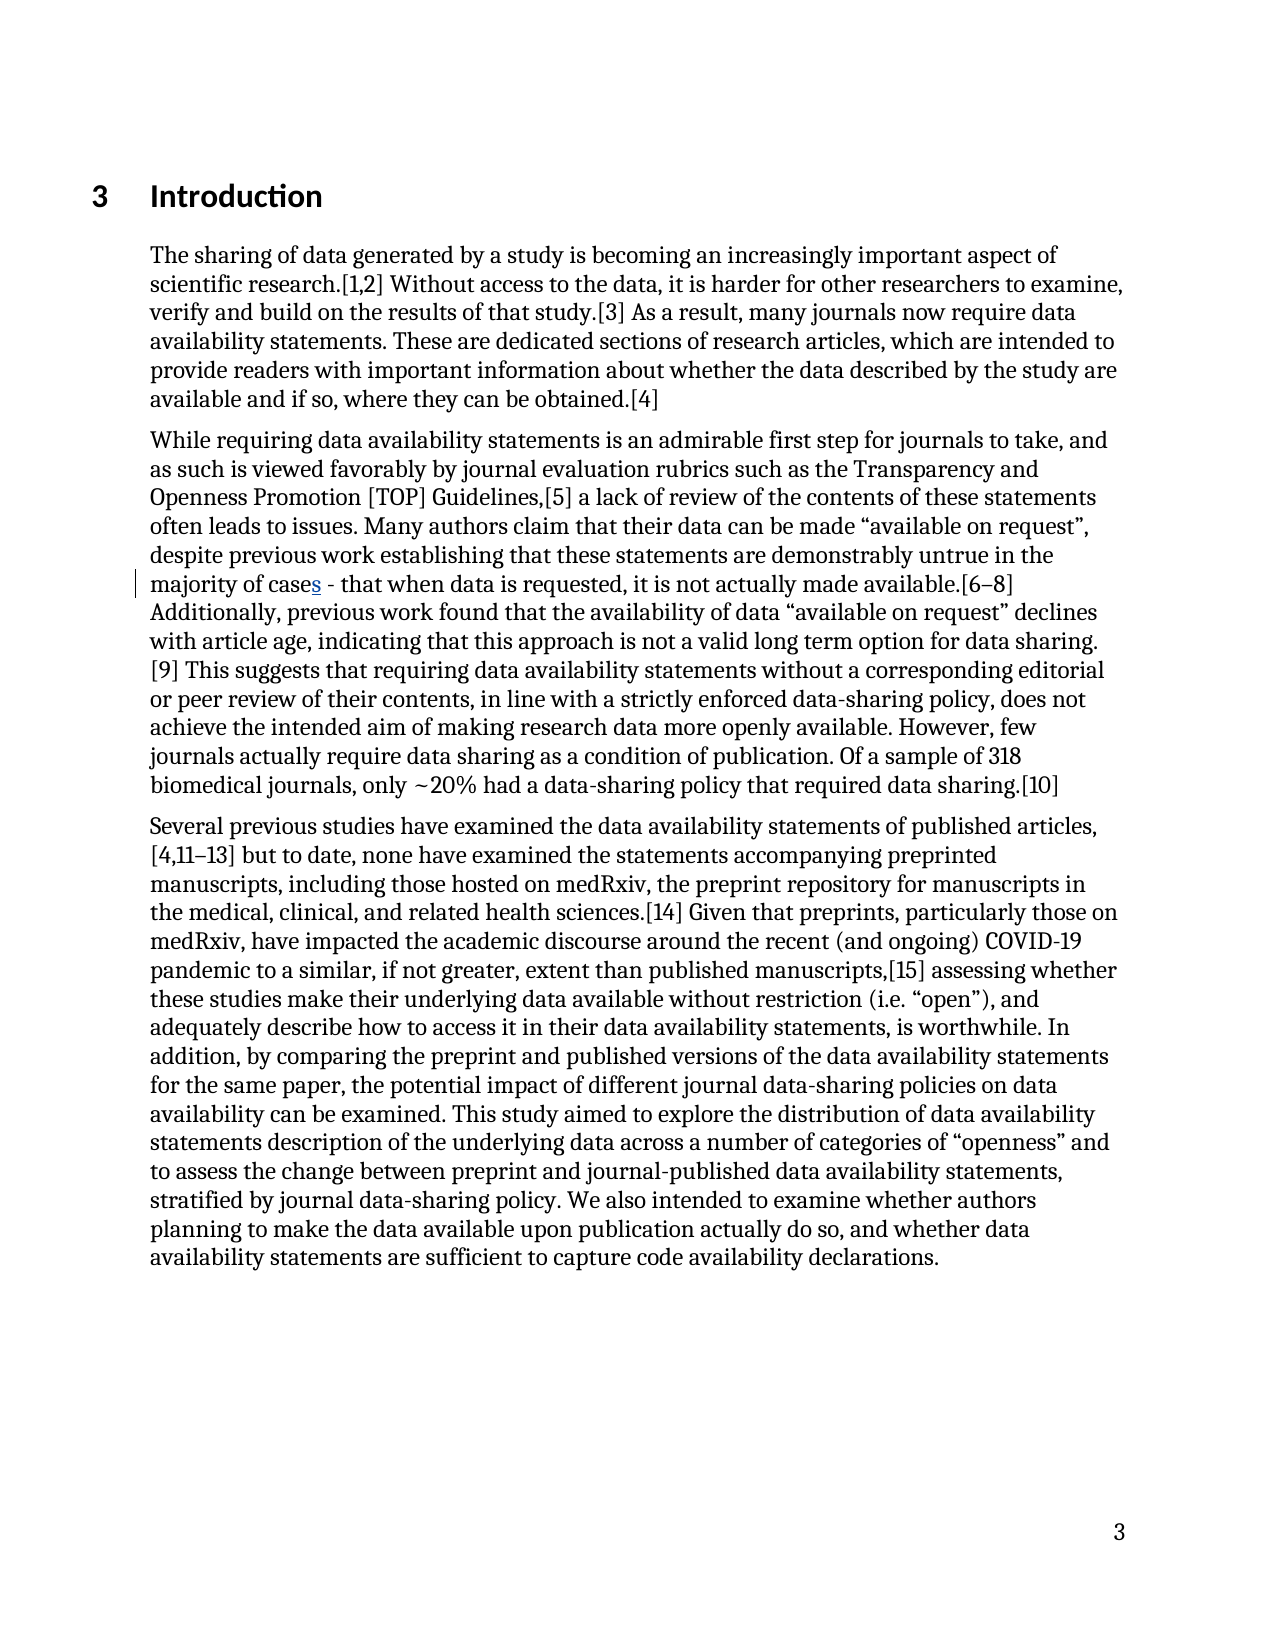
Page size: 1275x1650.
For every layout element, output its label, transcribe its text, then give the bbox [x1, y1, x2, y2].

subtitle Introduction [91, 175, 1125, 216]
text While requiring data availability statements is an admirable first step for journals to take, and as such is viewed favorably by journal evaluation rubrics such as the Transparency and Openness Promotion [TOP] Guidelines,[5] a lack of review of the contents of these statements often leads to issues. Many authors claim that their data can be made “available on request”, despite previous work establishing that these statements are demonstrably untrue in the majority of case - that when data is requested, it is not actually made available.[6–8] Additionally, previous work found that the availability of data “available on request” declines with article age, indicating that this approach is not a valid long term option for data sharing.[9] This suggests that requiring data availability statements without a corresponding editorial or peer review of their contents, in line with a strictly enforced data-sharing policy, does not achieve the intended aim of making research data more openly available. However, few journals actually require data sharing as a condition of publication. Of a sample of 318 biomedical journals, only ~20% had a data-sharing policy that required data sharing.[10] [150, 426, 1125, 799]
text The sharing of data generated by a study is becoming an increasingly important aspect of scientific research.[1,2] Without access to the data, it is harder for other researchers to examine, verify and build on the results of that study.[3] As a result, many journals now require data availability statements. These are dedicated sections of research articles, which are intended to provide readers with important information about whether the data described by the study are available and if so, where they can be obtained.[4] [150, 241, 1125, 413]
text Several previous studies have examined the data availability statements of published articles,[4,11–13] but to date, none have examined the statements accompanying preprinted manuscripts, including those hosted on medRxiv, the preprint repository for manuscripts in the medical, clinical, and related health sciences.[14] Given that preprints, particularly those on medRxiv, have impacted the academic discourse around the recent (and ongoing) COVID-19 pandemic to a similar, if not greater, extent than published manuscripts,[15] assessing whether these studies make their underlying data available without restriction (i.e. “open”), and adequately describe how to access it in their data availability statements, is worthwhile. In addition, by comparing the preprint and published versions of the data availability statements for the same paper, the potential impact of different journal data-sharing policies on data availability can be examined. This study aimed to explore the distribution of data availability statements description of the underlying data across a number of categories of “openness” and to assess the change between preprint and journal-published data availability statements, stratified by journal data-sharing policy. We also intended to examine whether authors planning to make the data available upon publication actually do so, and whether data availability statements are sufficient to capture code availability declarations. [150, 812, 1125, 1272]
